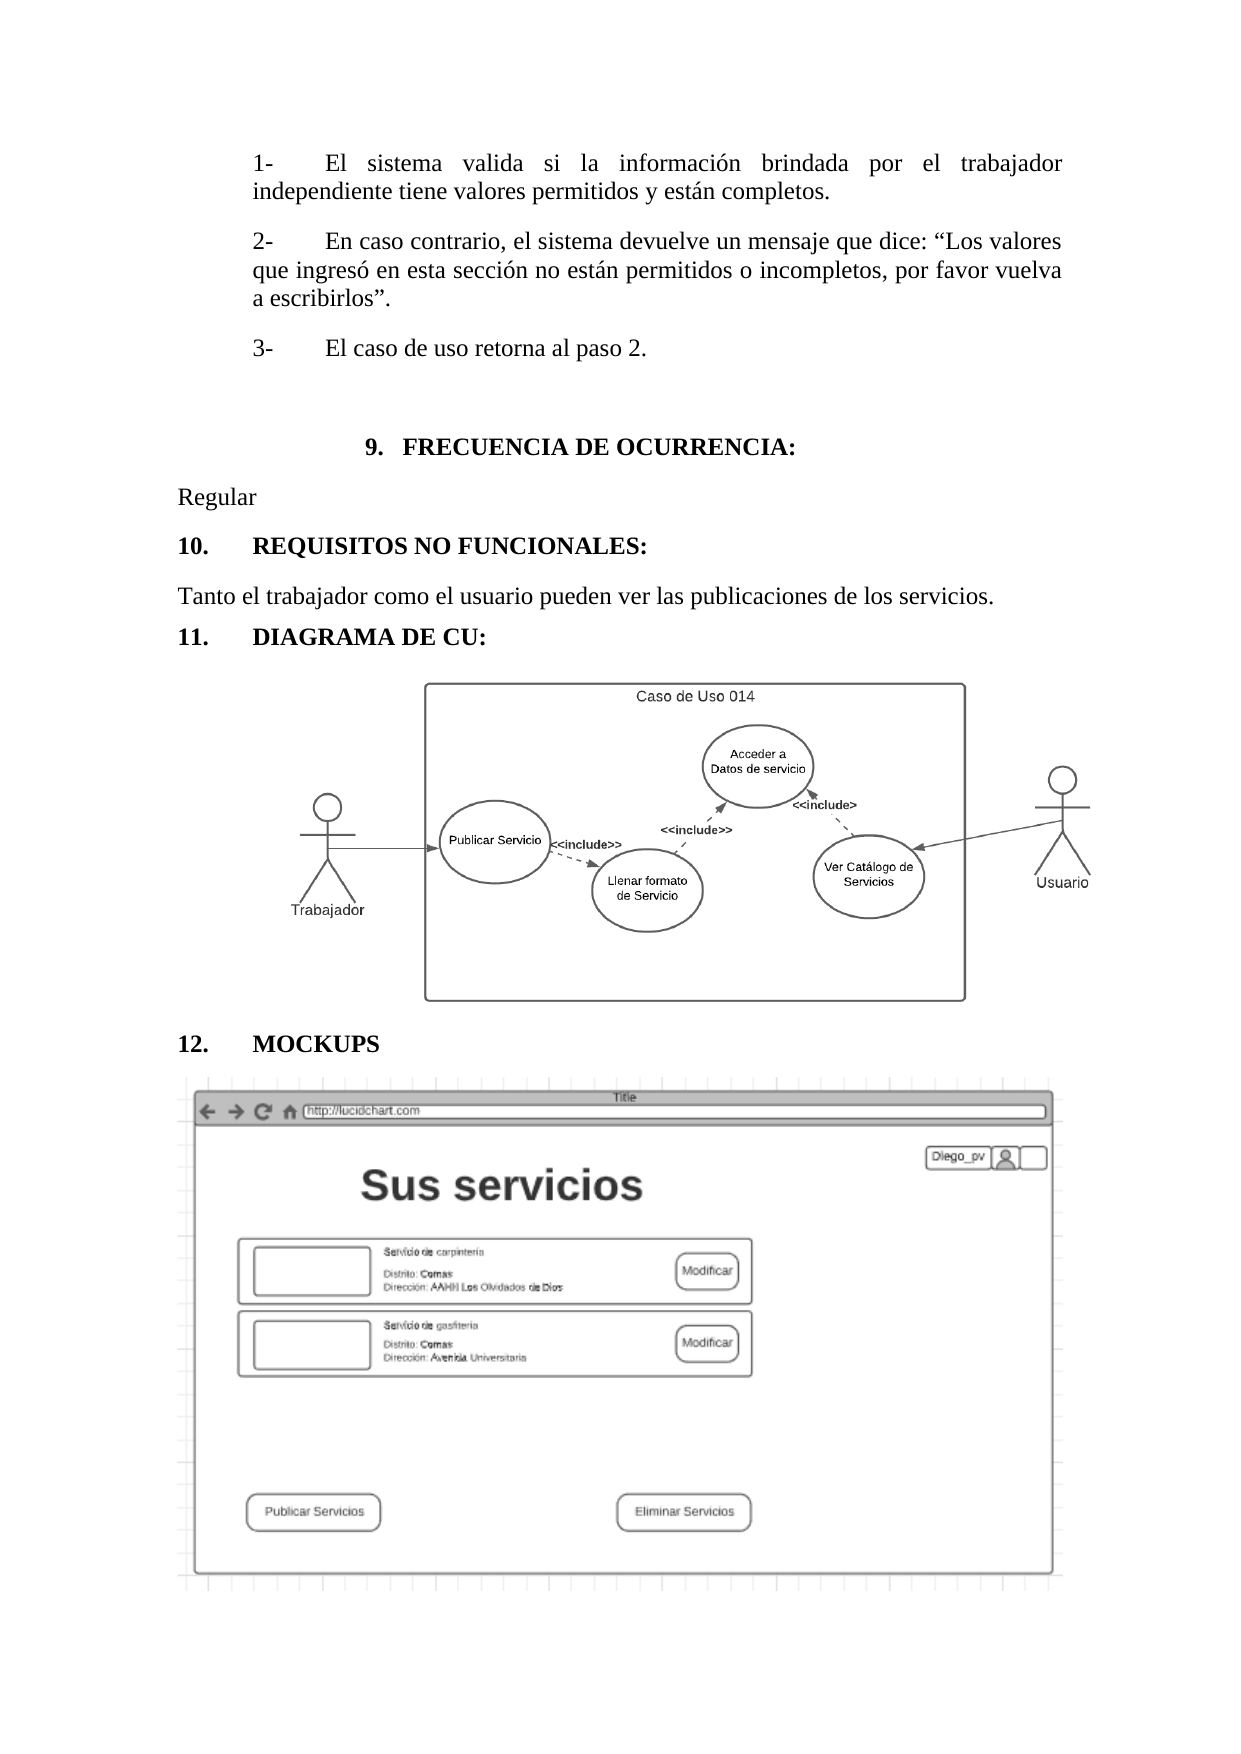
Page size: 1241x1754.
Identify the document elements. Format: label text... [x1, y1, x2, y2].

text 1- El sistema valida si la información brindada por el trabajador independiente tiene valores permitidos y están completos. [252, 148, 1063, 205]
text 2- En caso contrario, el sistema devuelve un mensaje que dice: “Los valores que ingresó en esta sección no están permitidos o incompletos, por favor vuelva a escribirlos”. [252, 226, 1063, 312]
picture [252, 653, 1138, 1028]
list REQUISITOS NO FUNCIONALES: [177, 531, 1063, 560]
list FRECUENCIA DE OCURRENCIA: [365, 432, 1063, 461]
text 3- El caso de uso retorna al paso 2. [252, 333, 1063, 362]
list MOCKUPS [177, 1029, 1063, 1058]
text Tanto el trabajador como el usuario pueden ver las publicaciones de los servicios. [177, 581, 1063, 610]
text Regular [177, 482, 1063, 511]
picture [177, 1077, 1063, 1591]
